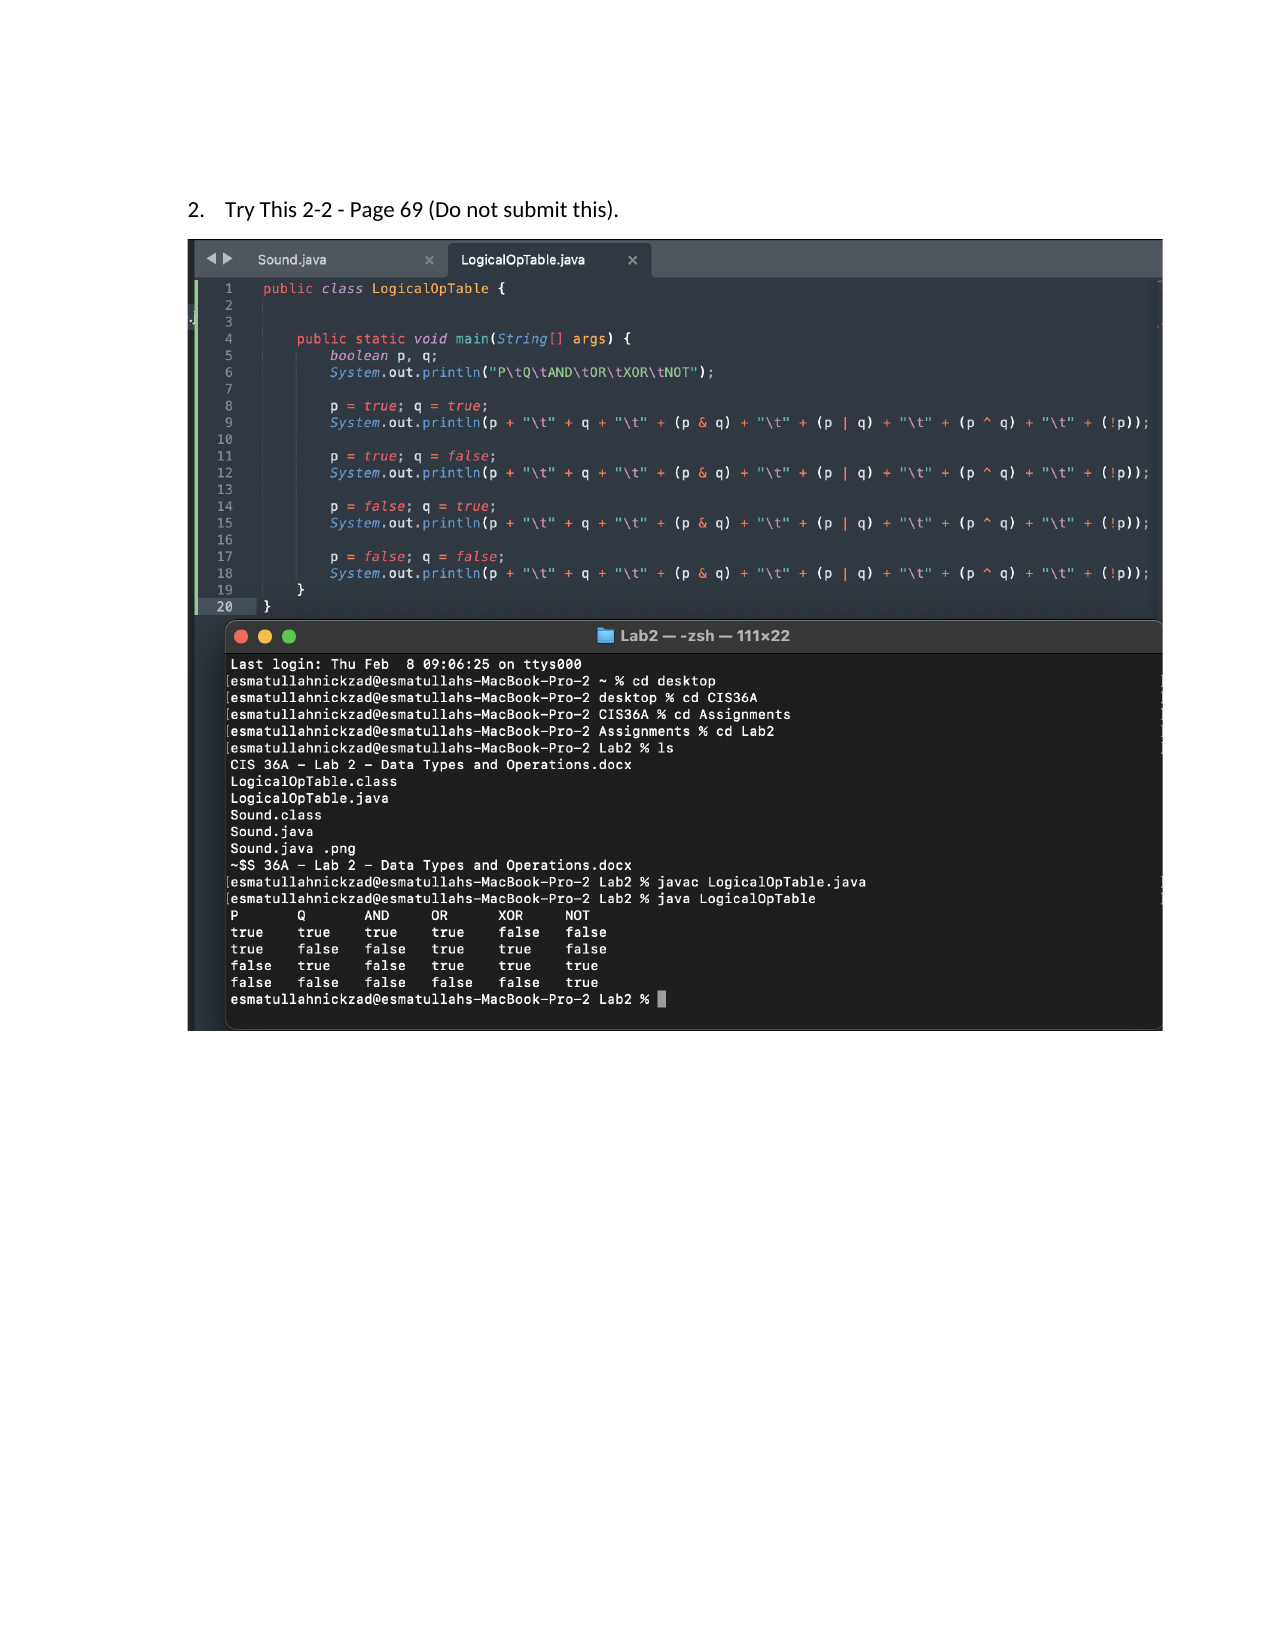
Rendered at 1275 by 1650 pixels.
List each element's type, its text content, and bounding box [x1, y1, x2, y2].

list Try This 2-2 - Page 69 (Do not submit this). [187, 195, 1125, 223]
picture [187, 239, 1163, 1031]
